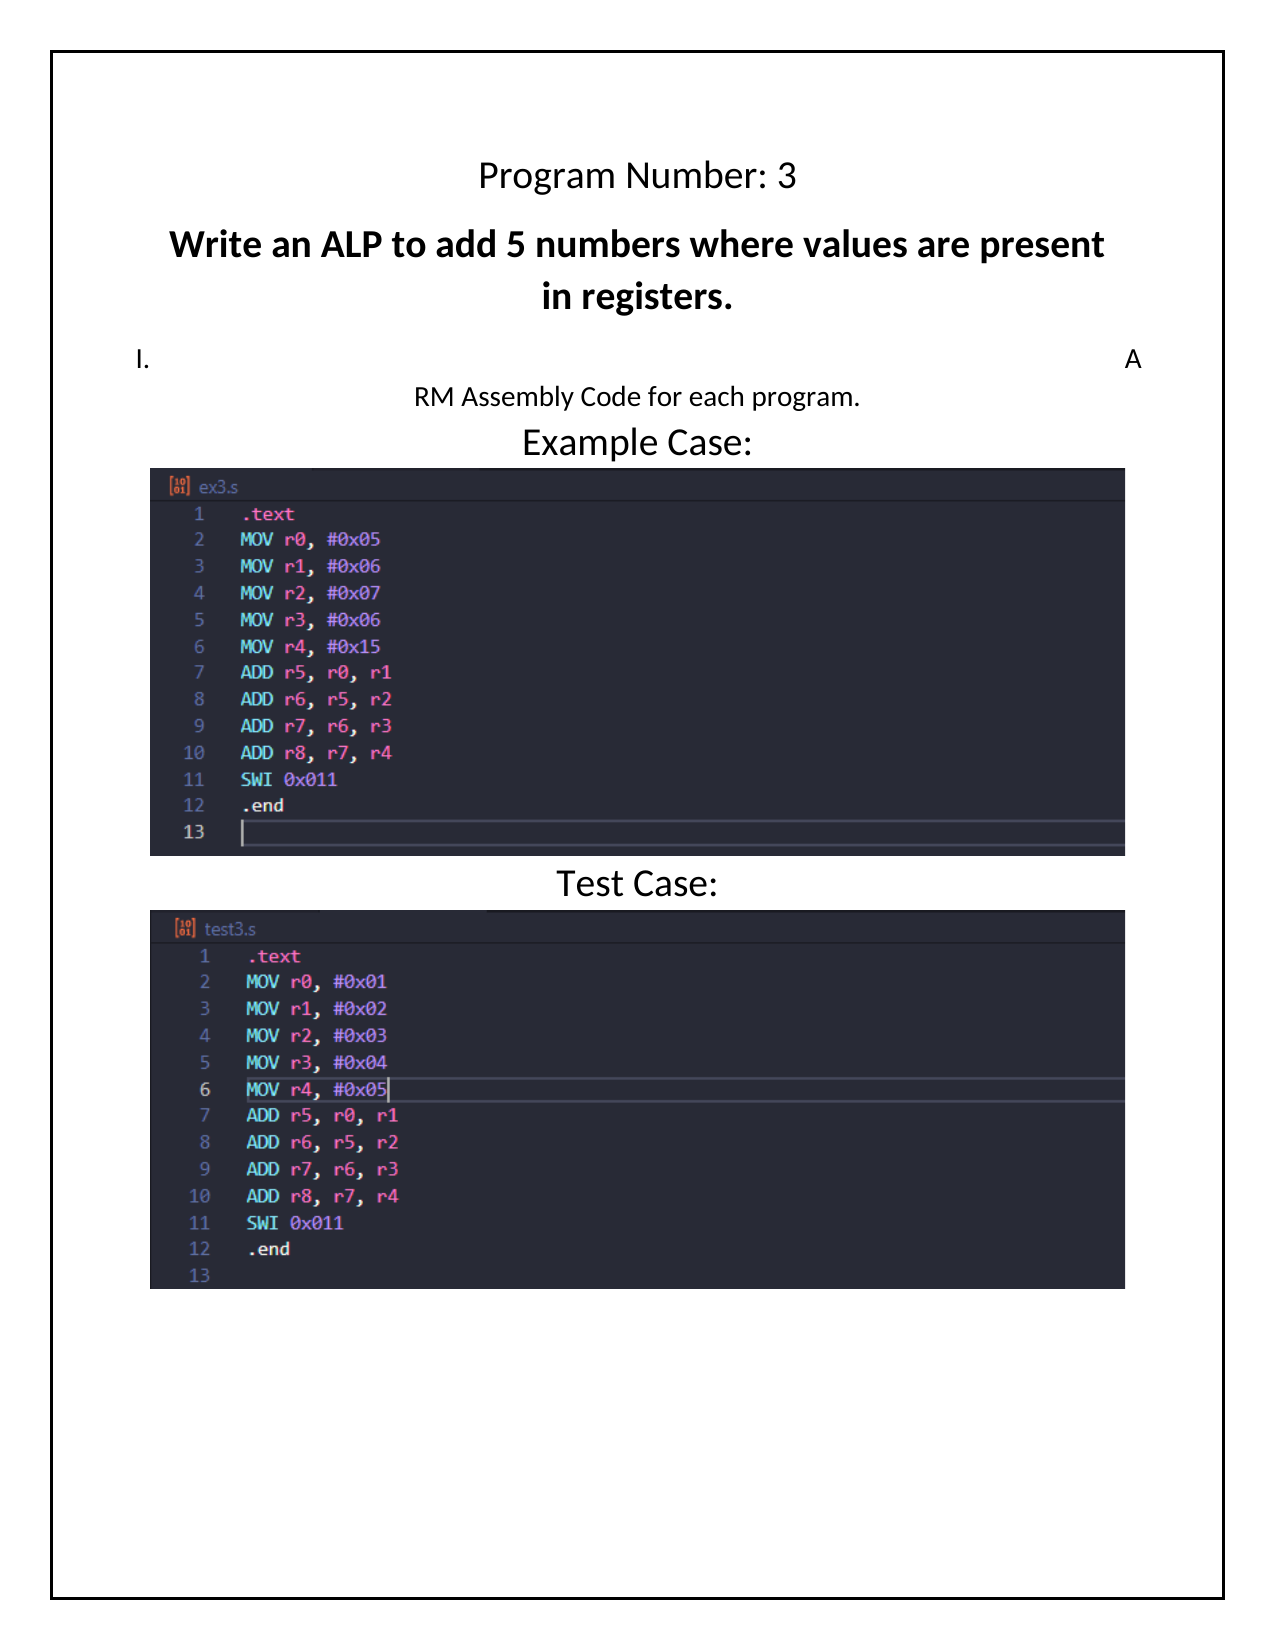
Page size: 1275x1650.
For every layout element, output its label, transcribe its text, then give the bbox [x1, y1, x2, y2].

text Write an ALP to add 5 numbers where values are present in registers. [150, 219, 1125, 319]
list Test Case: [150, 858, 1125, 906]
picture [150, 910, 1125, 1289]
picture [150, 468, 1125, 856]
list ARM Assembly Code for each program. [150, 340, 1125, 414]
list Example Case: [150, 417, 1125, 465]
text Program Number: 3 [150, 150, 1125, 198]
